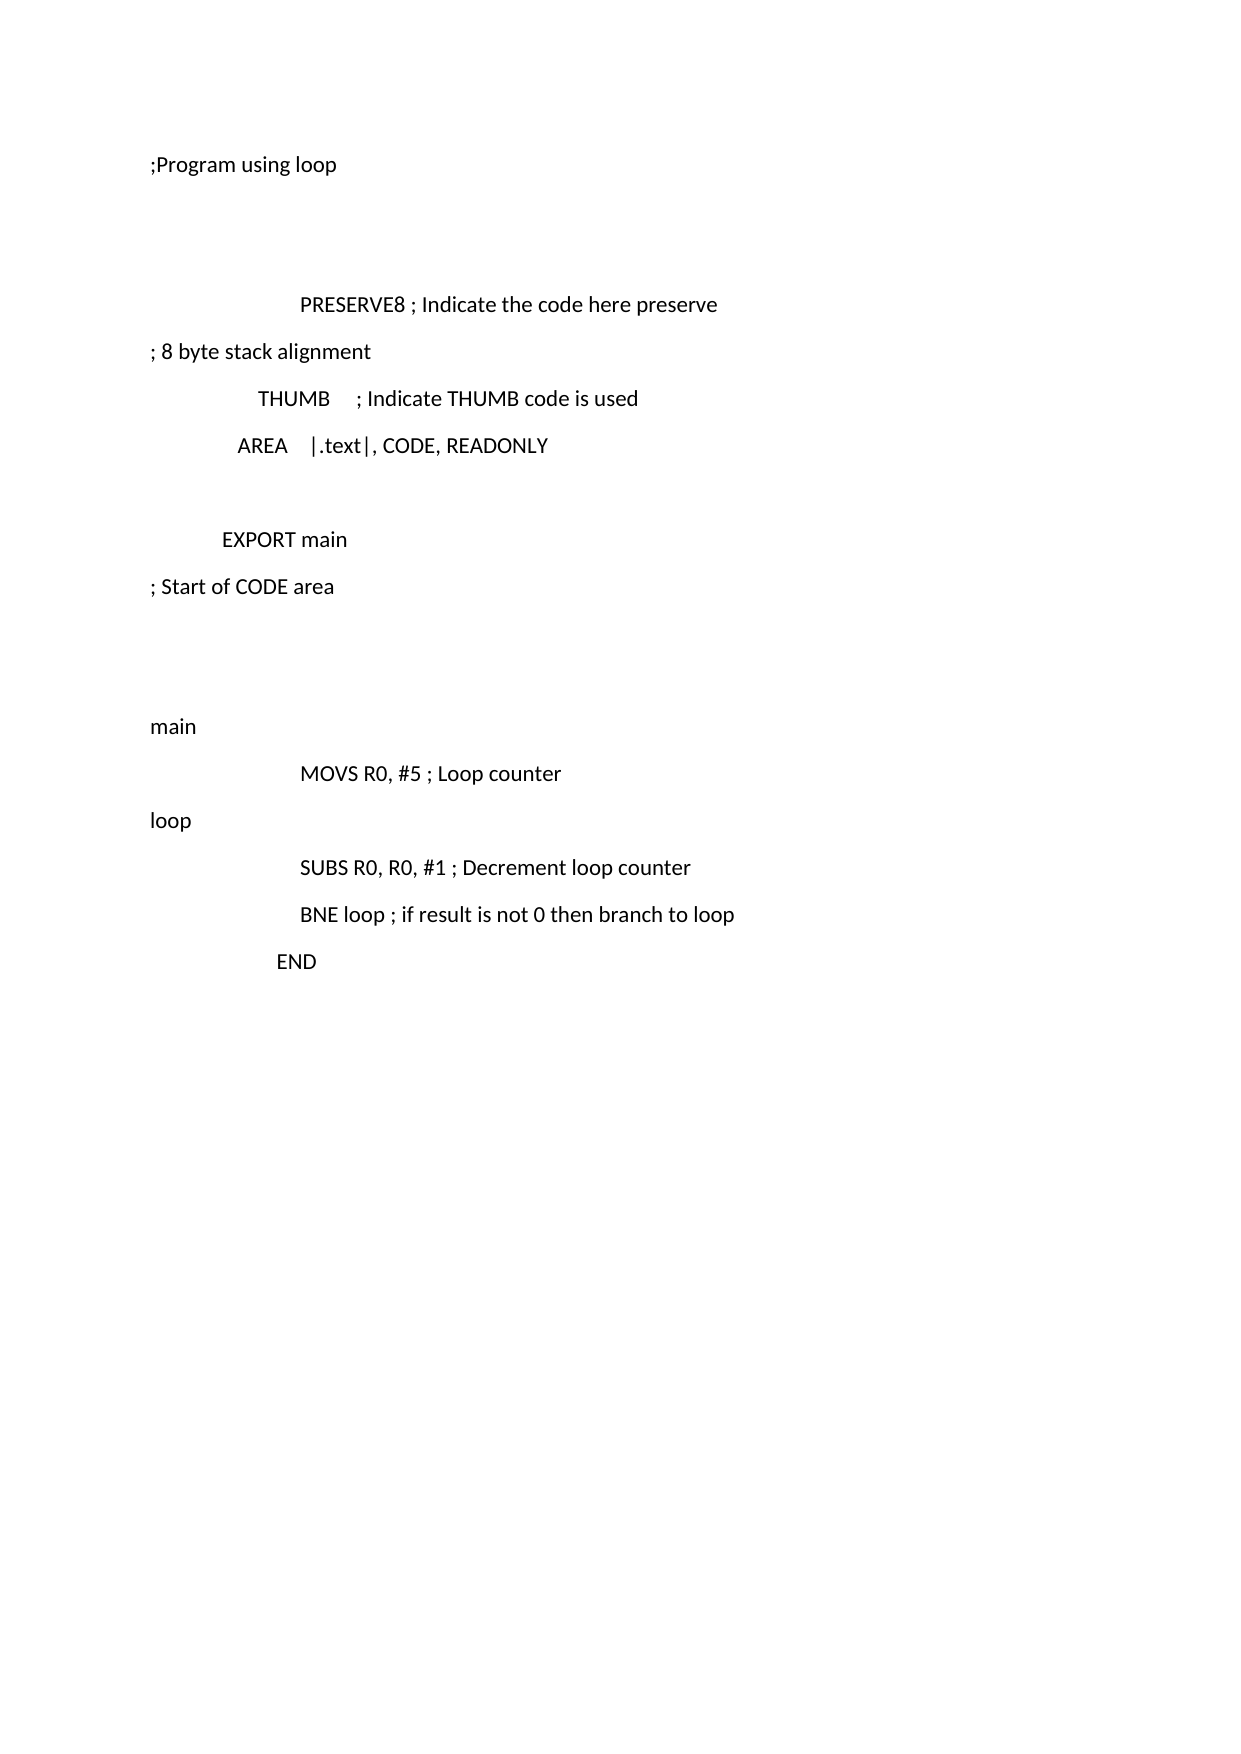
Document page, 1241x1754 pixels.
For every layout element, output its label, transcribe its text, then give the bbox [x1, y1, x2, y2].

text loop [150, 806, 1090, 834]
text END [150, 947, 1090, 975]
text AREA |.text|, CODE, READONLY [150, 431, 1090, 459]
text EXPORT main [150, 525, 1090, 553]
text main [150, 712, 1090, 741]
text MOVS R0, #5 ; Loop counter [150, 759, 1090, 787]
text PRESERVE8 ; Indicate the code here preserve [150, 291, 1090, 319]
text ; 8 byte stack alignment [150, 337, 1090, 366]
text ; Start of CODE area [150, 572, 1090, 600]
text BNE loop ; if result is not 0 then branch to loop [150, 900, 1090, 928]
text THUMB ; Indicate THUMB code is used [150, 384, 1090, 412]
text ;Program using loop [150, 150, 1090, 178]
text SUBS R0, R0, #1 ; Decrement loop counter [150, 853, 1090, 881]
